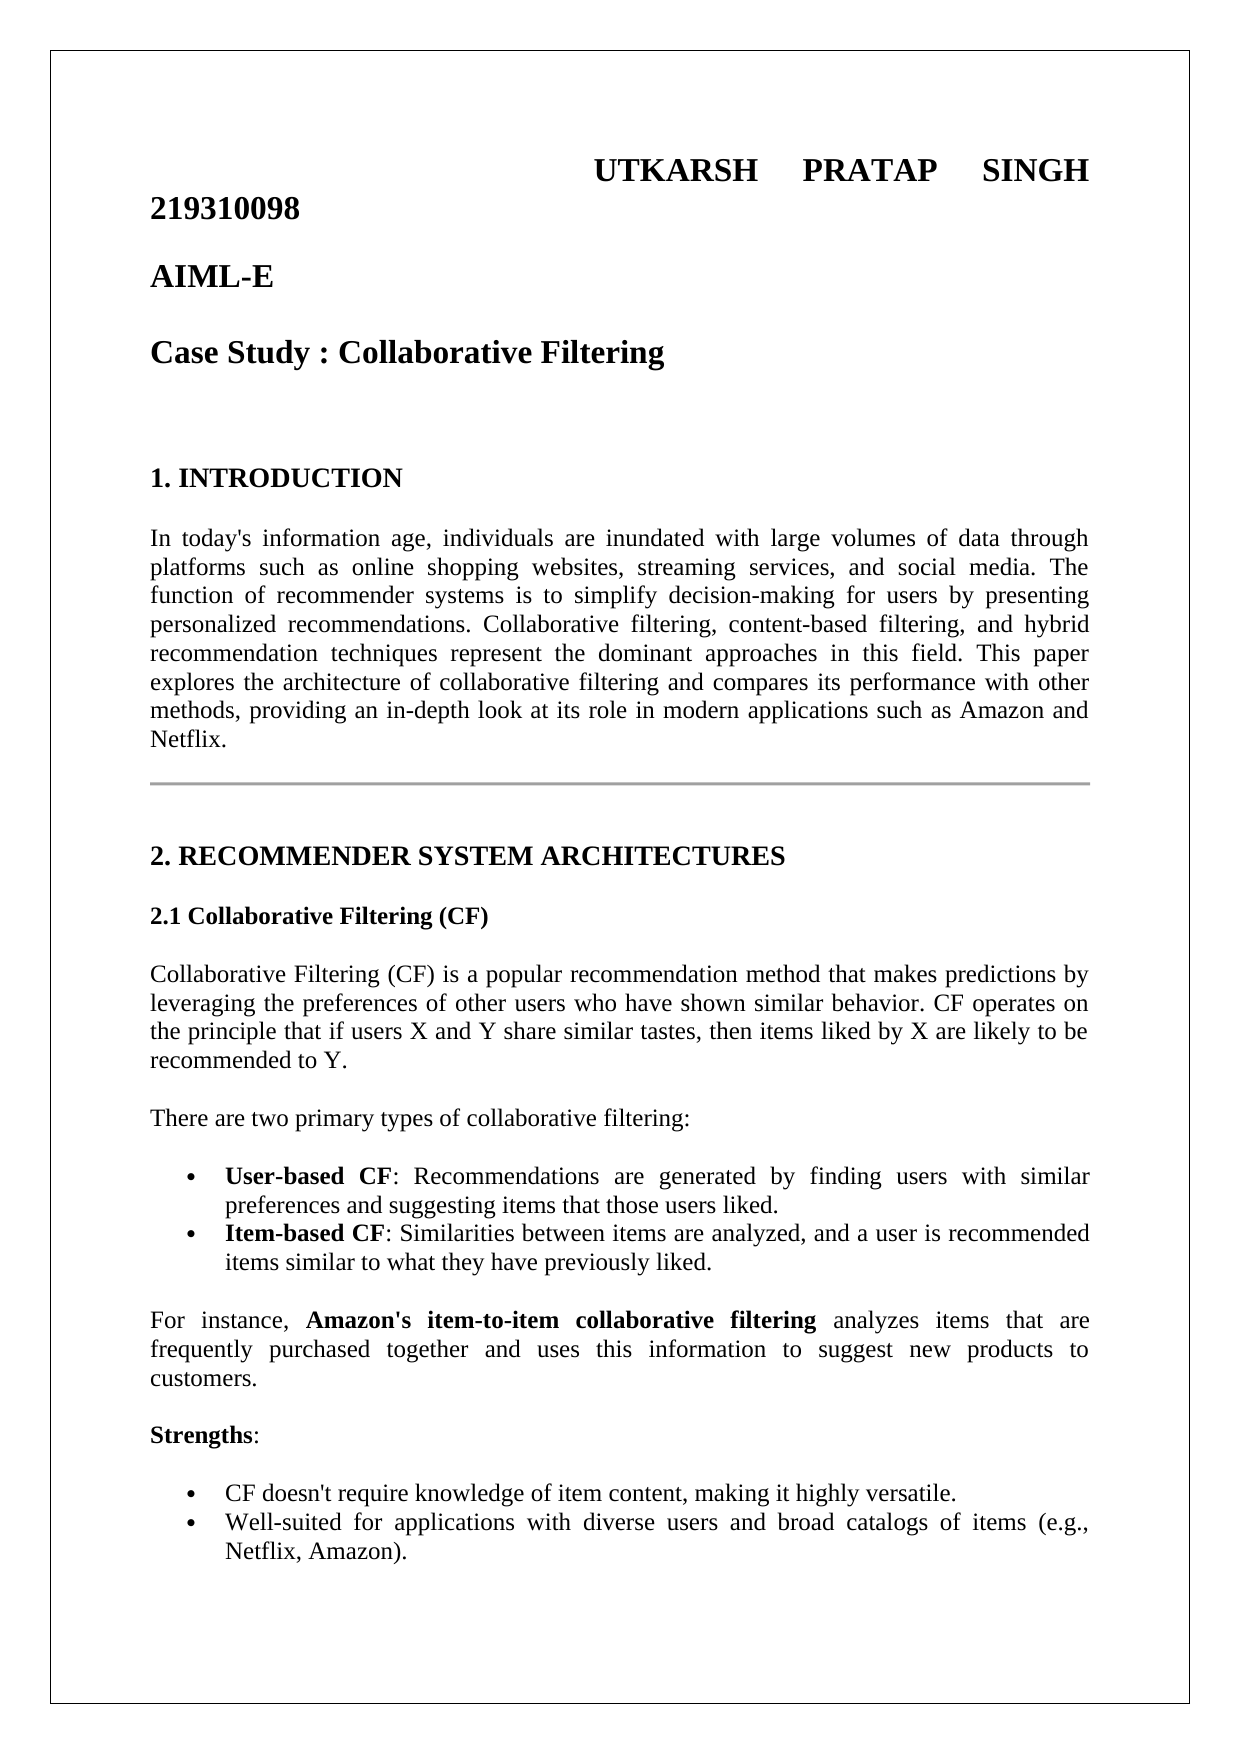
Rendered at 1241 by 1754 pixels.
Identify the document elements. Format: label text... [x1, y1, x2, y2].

text For instance, Amazon's item-to-item collaborative filtering analyzes items that are frequently purchased together and uses this information to suggest new products to customers. [150, 1305, 1090, 1391]
text Collaborative Filtering (CF) is a popular recommendation method that makes predictions by leveraging the preferences of other users who have shown similar behavior. CF operates on the principle that if users X and Y share similar tastes, then items liked by X are likely to be recommended to Y. [150, 959, 1090, 1074]
text AIML-E Case Study : Collaborative Filtering [150, 256, 1090, 371]
text Strengths: [150, 1421, 1090, 1449]
text 2.1 Collaborative Filtering (CF) [150, 901, 1090, 930]
text In today's information age, individuals are inundated with large volumes of data through platforms such as online shopping websites, streaming services, and social media. The function of recommender systems is to simplify decision-making for users by presenting personalized recommendations. Collaborative filtering, content-based filtering, and hybrid recommendation techniques represent the dominant approaches in this field. This paper explores the architecture of collaborative filtering and compares its performance with other methods, providing an in-depth look at its role in modern applications such as Amazon and Netflix. [150, 523, 1090, 753]
list Item-based CF: Similarities between items are analyzed, and a user is recommended items similar to what they have previously liked. [187, 1218, 1090, 1276]
text 2. RECOMMENDER SYSTEM ARCHITECTURES [150, 839, 1090, 872]
text There are two primary types of collaborative filtering: [150, 1103, 1090, 1132]
list User-based CF: Recommendations are generated by finding users with similar preferences and suggesting items that those users liked. [187, 1161, 1090, 1218]
list Well-suited for applications with diverse users and broad catalogs of items (e.g., Netflix, Amazon). [187, 1507, 1090, 1565]
text UTKARSH PRATAP SINGH 219310098 [150, 150, 1090, 227]
text 1. INTRODUCTION [150, 462, 1090, 494]
list CF doesn't require knowledge of item content, making it highly versatile. [187, 1478, 1090, 1507]
